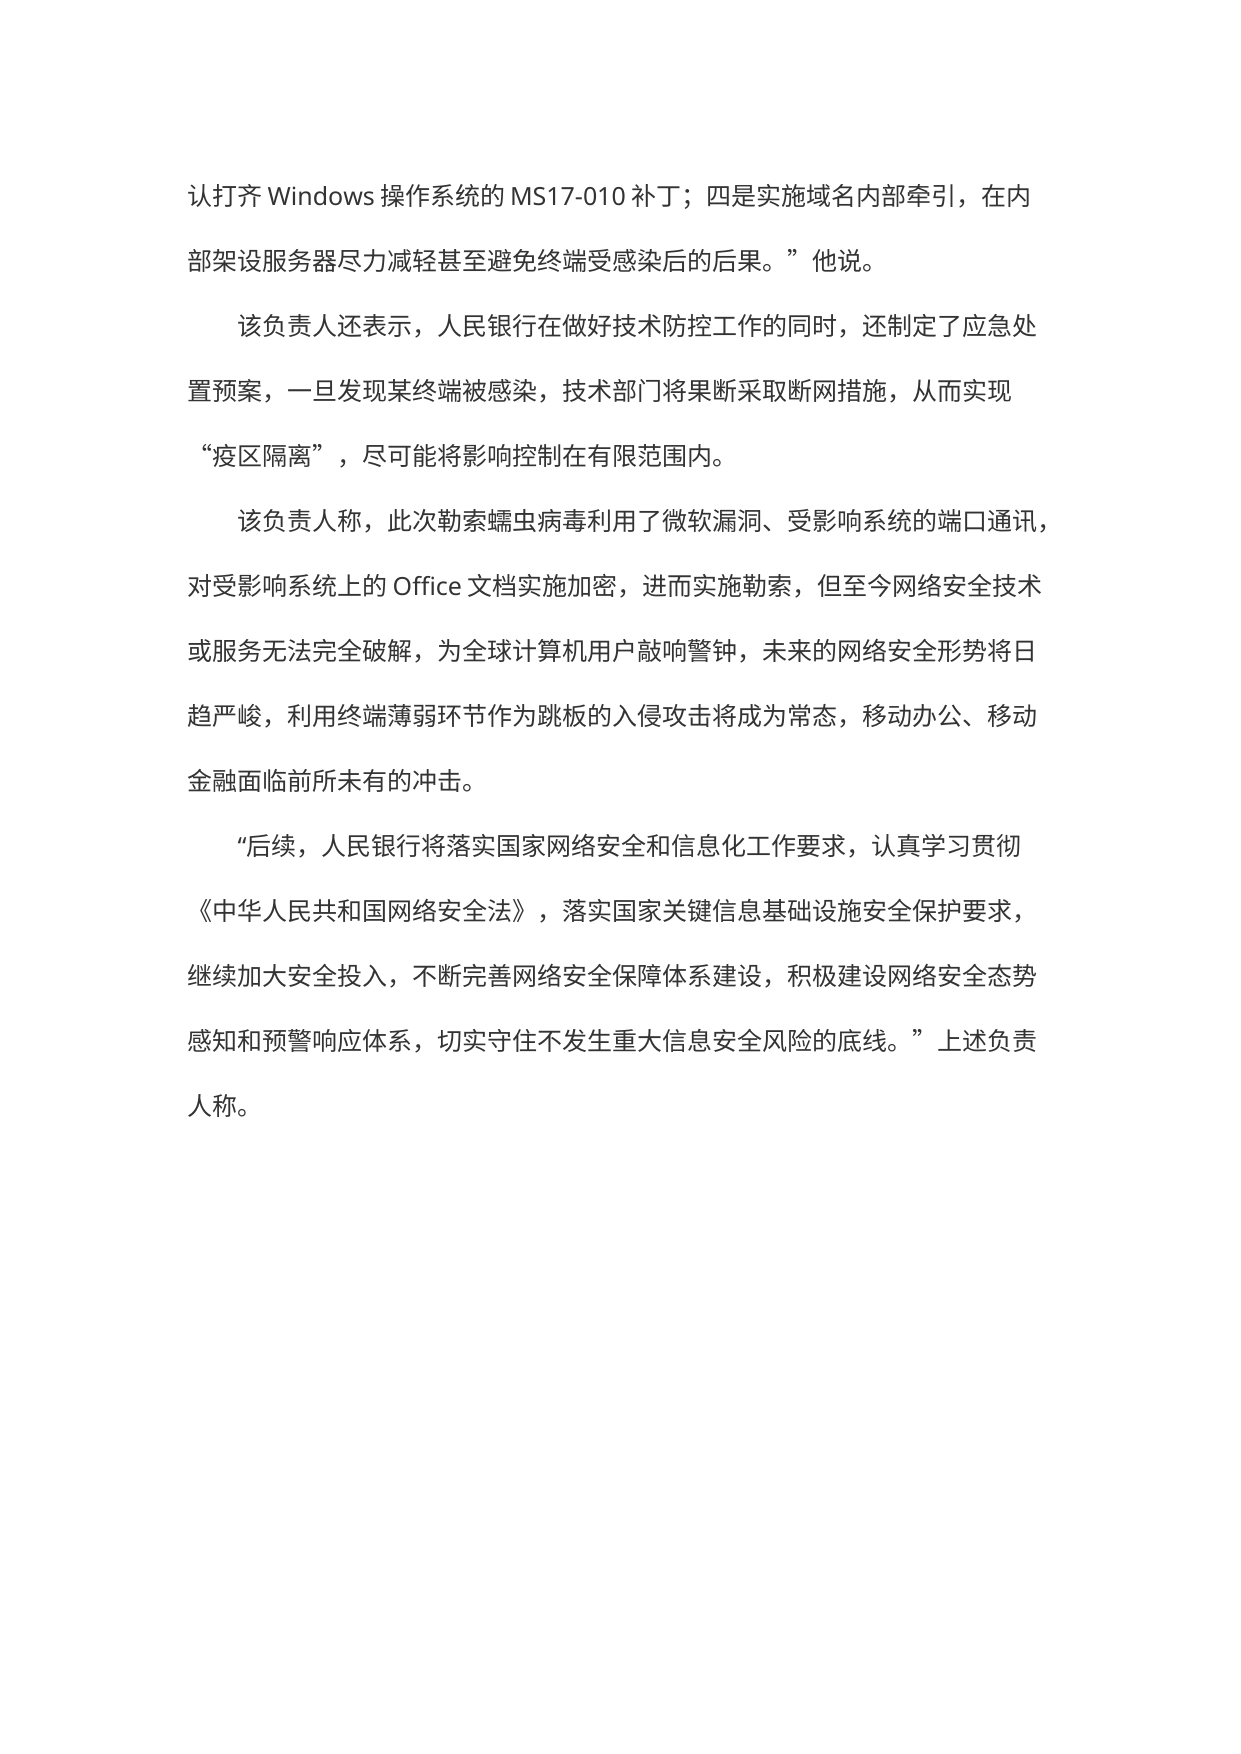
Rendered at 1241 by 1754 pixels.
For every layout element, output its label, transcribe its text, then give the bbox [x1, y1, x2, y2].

text 该负责人称，此次勒索蠕虫病毒利用了微软漏洞、受影响系统的端口通讯，对受影响系统上的Office文档实施加密，进而实施勒索，但至今网络安全技术或服务无法完全破解，为全球计算机用户敲响警钟，未来的网络安全形势将日趋严峻，利用终端薄弱环节作为跳板的入侵攻击将成为常态，移动办公、移动金融面临前所未有的冲击。 [187, 487, 1053, 812]
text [187, 162, 1053, 292]
text “后续，人民银行将落实国家网络安全和信息化工作要求，认真学习贯彻《中华人民共和国网络安全法》，落实国家关键信息基础设施安全保护要求，继续加大安全投入，不断完善网络安全保障体系建设，积极建设网络安全态势感知和预警响应体系，切实守住不发生重大信息安全风险的底线。”上述负责人称。 [187, 812, 1053, 1137]
text 该负责人还表示，人民银行在做好技术防控工作的同时，还制定了应急处置预案，一旦发现某终端被感染，技术部门将果断采取断网措施，从而实现“疫区隔离”，尽可能将影响控制在有限范围内。 [187, 292, 1053, 487]
